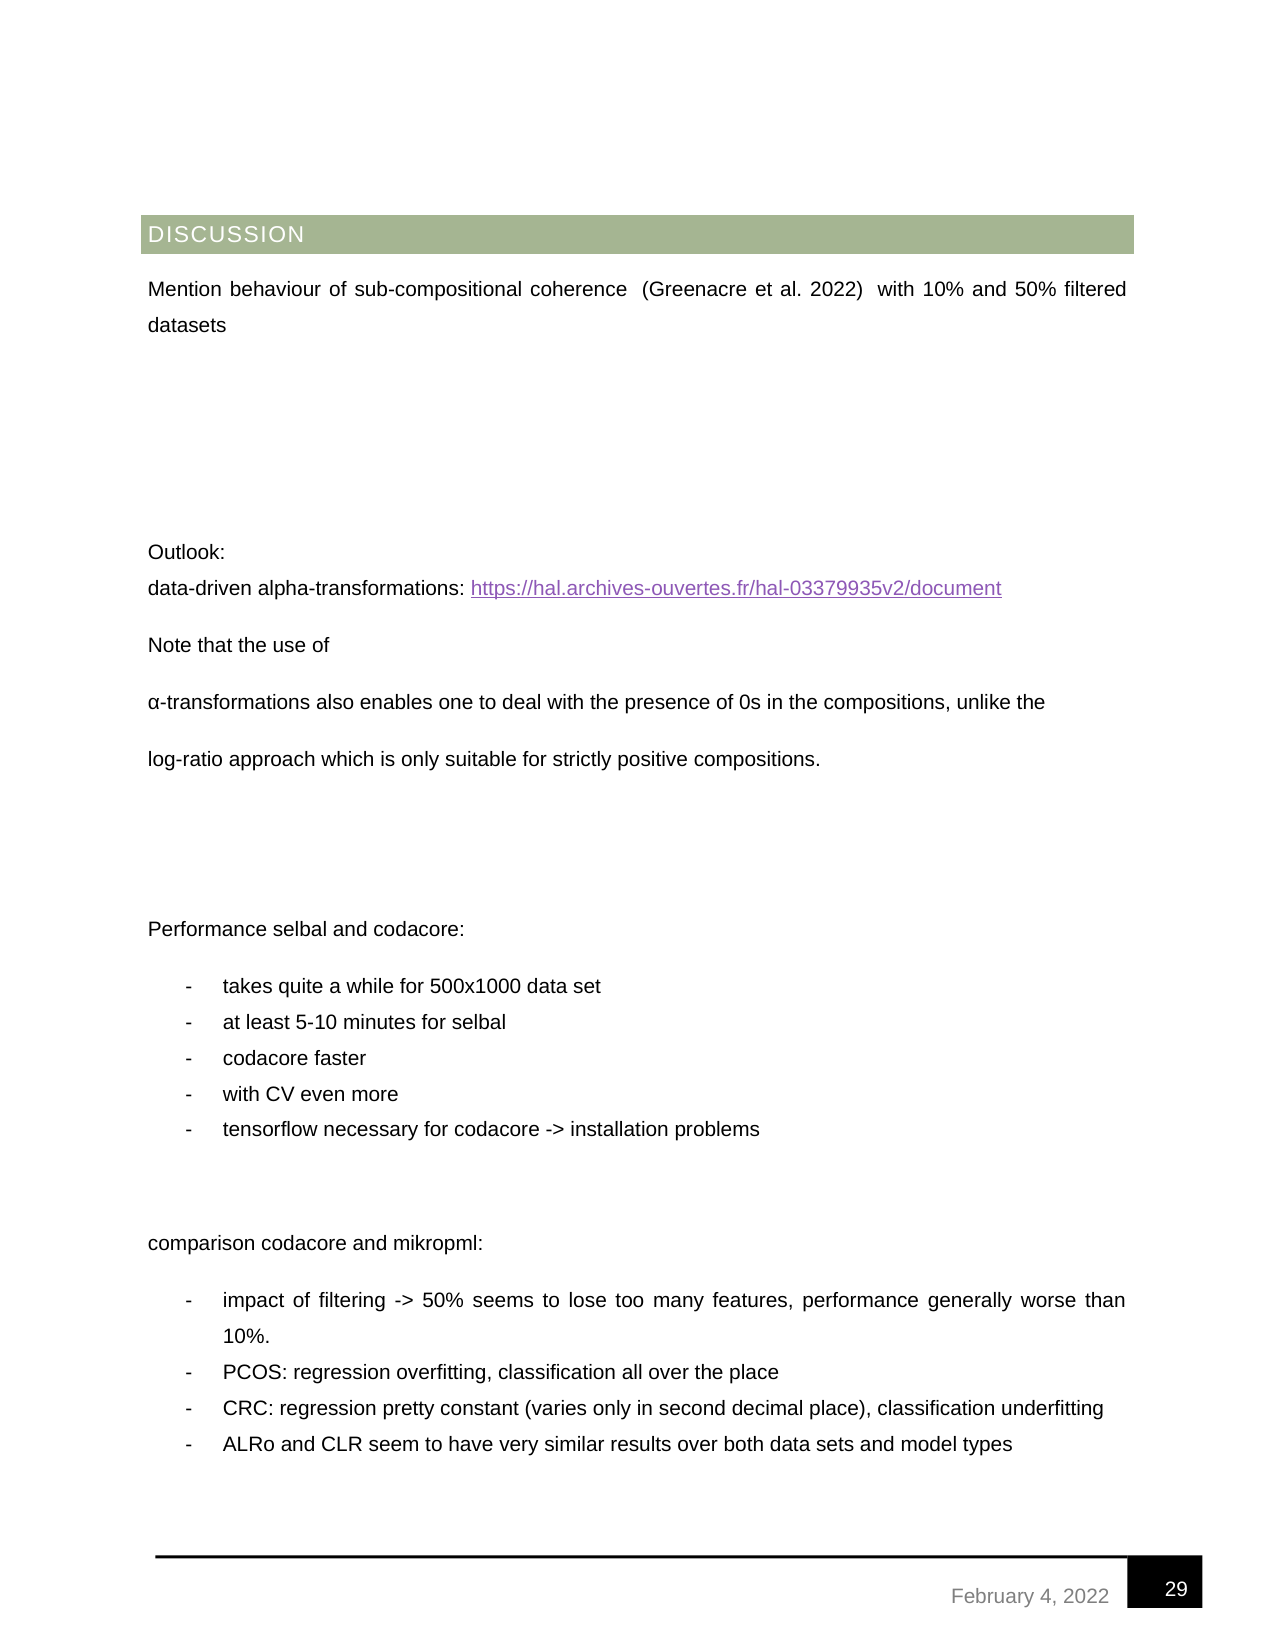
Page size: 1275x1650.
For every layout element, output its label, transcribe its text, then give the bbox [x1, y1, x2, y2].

text log-ratio approach which is only suitable for strictly positive compositions. [148, 746, 1127, 770]
text comparison codacore and mikropml: [148, 1231, 1127, 1255]
list at least 5-10 minutes for selbal [185, 1009, 1127, 1033]
list PCOS: regression overfitting, classification all over the place [185, 1359, 1127, 1383]
text Note that the use of [148, 633, 1127, 657]
subtitle Discussion [148, 221, 1127, 247]
list ALRo and CLR seem to have very similar results over both data sets and model types [185, 1431, 1127, 1455]
list codacore faster [185, 1045, 1127, 1069]
text α-transformations also enables one to deal with the presence of 0s in the compositions, unlike the [148, 690, 1127, 714]
list tensorflow necessary for codacore -> installation problems [185, 1117, 1127, 1141]
text Performance selbal and codacore: [148, 917, 1127, 941]
text Outlook: data-driven alpha-transformations: https://hal.archives-ouvertes.fr/hal-03379935v2/document [148, 540, 1127, 600]
list takes quite a while for 500x1000 data set [185, 973, 1127, 997]
list with CV even more [185, 1081, 1127, 1105]
text Mention behaviour of sub-compositional coherence with 10% and 50% filtered datasets [148, 277, 1127, 337]
list impact of filtering -> 50% seems to lose too many features, performance generally worse than 10%. [185, 1288, 1127, 1347]
list CRC: regression pretty constant (varies only in second decimal place), classification underfitting [185, 1395, 1127, 1419]
